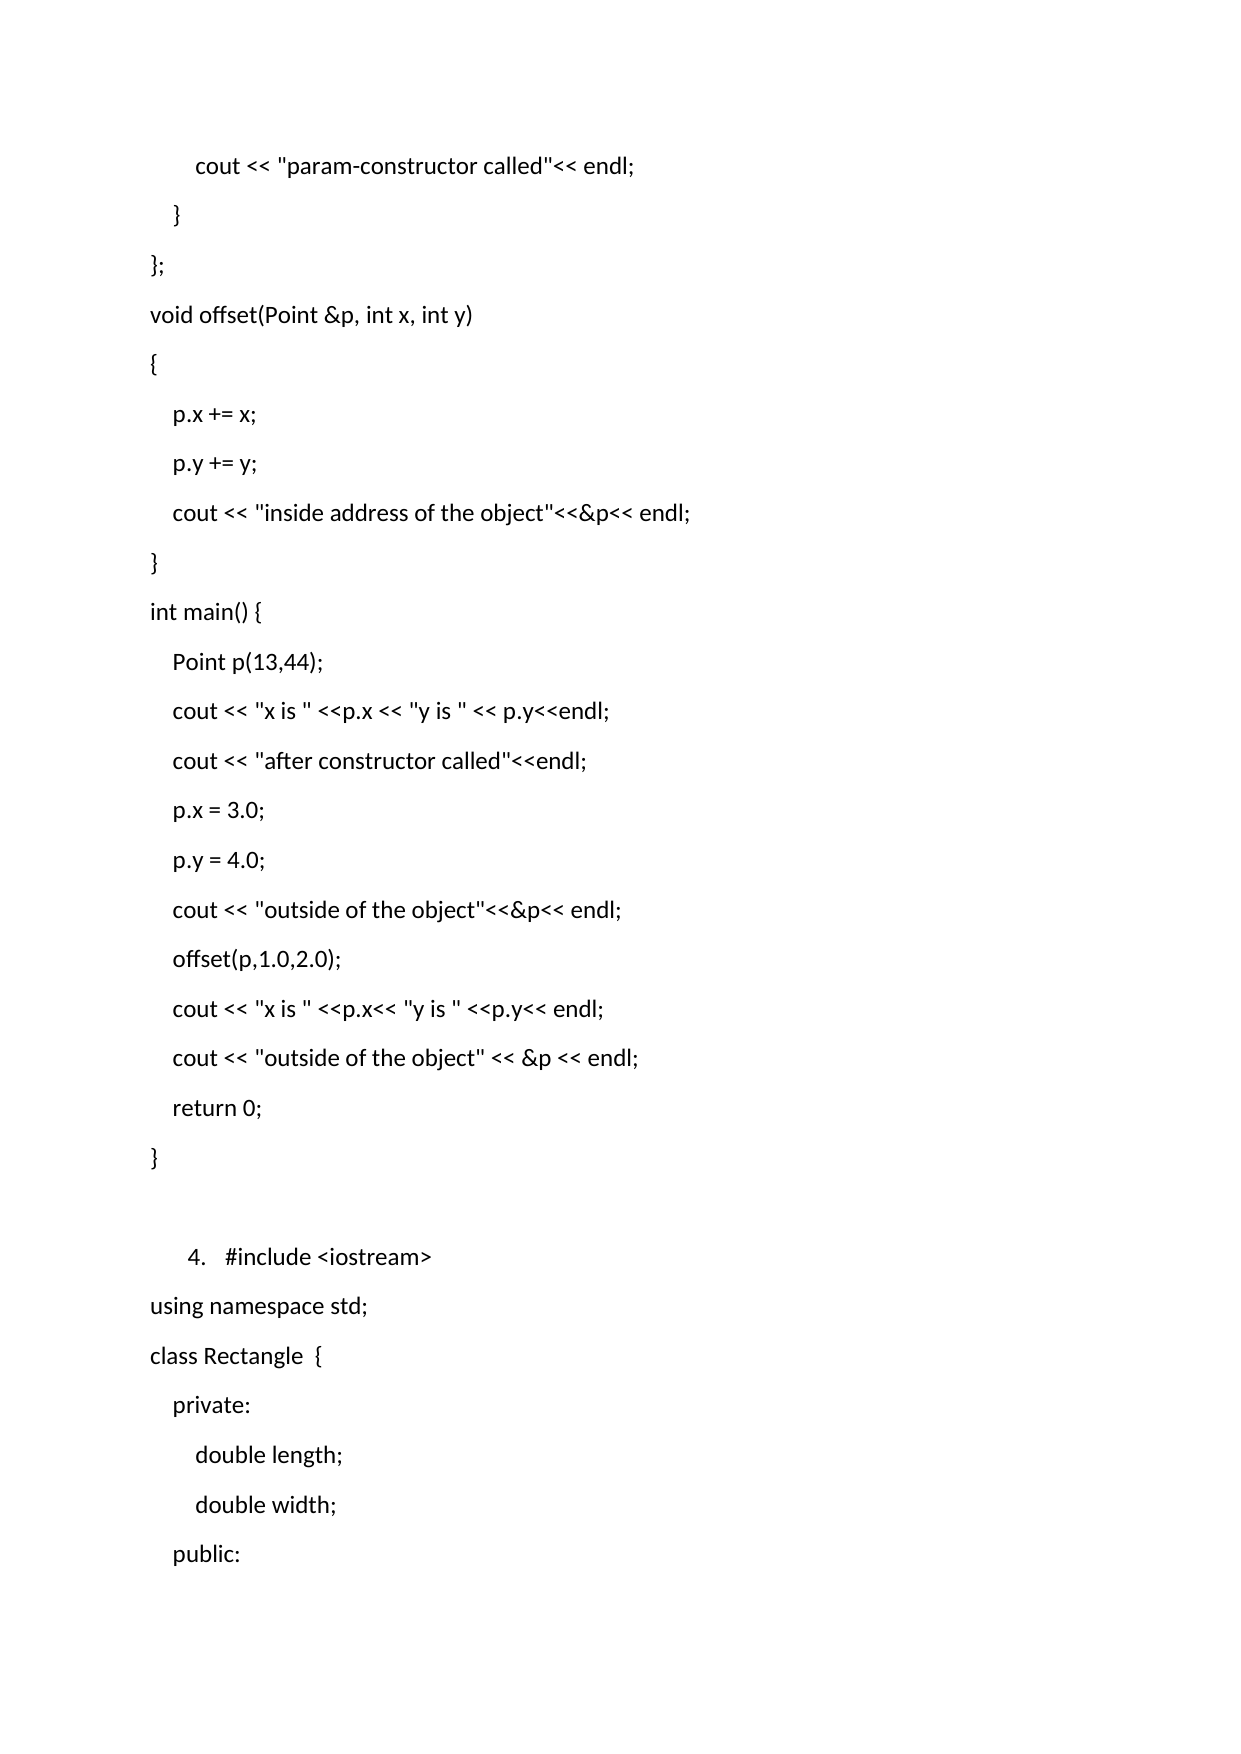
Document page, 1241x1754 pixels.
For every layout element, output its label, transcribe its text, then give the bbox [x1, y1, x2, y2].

text double width; [150, 1489, 1090, 1519]
text cout << "x is " <<p.x << "y is " << p.y<<endl; [150, 695, 1090, 726]
text cout << "outside of the object"<<&p<< endl; [150, 894, 1090, 924]
text private: [150, 1389, 1090, 1420]
text p.x += x; [150, 398, 1090, 428]
text offset(p,1.0,2.0); [150, 943, 1090, 974]
text } [150, 547, 1090, 577]
text Point p(13,44); [150, 646, 1090, 676]
text double length; [150, 1439, 1090, 1470]
text }; [150, 249, 1090, 280]
text cout << "inside address of the object"<<&p<< endl; [150, 497, 1090, 528]
text } [150, 1142, 1090, 1172]
text p.x = 3.0; [150, 794, 1090, 825]
text class Rectangle { [150, 1340, 1090, 1371]
text public: [150, 1538, 1090, 1569]
text p.y += y; [150, 447, 1090, 478]
text cout << "param-constructor called"<< endl; [150, 150, 1090, 181]
text cout << "outside of the object" << &p << endl; [150, 1042, 1090, 1073]
text return 0; [150, 1092, 1090, 1123]
text } [150, 199, 1090, 230]
text int main() { [150, 596, 1090, 627]
text p.y = 4.0; [150, 844, 1090, 875]
text cout << "after constructor called"<<endl; [150, 745, 1090, 776]
list #include <iostream> [187, 1241, 1090, 1271]
text cout << "x is " <<p.x<< "y is " <<p.y<< endl; [150, 993, 1090, 1023]
text { [150, 348, 1090, 379]
text void offset(Point &p, int x, int y) [150, 299, 1090, 329]
text using namespace std; [150, 1290, 1090, 1321]
